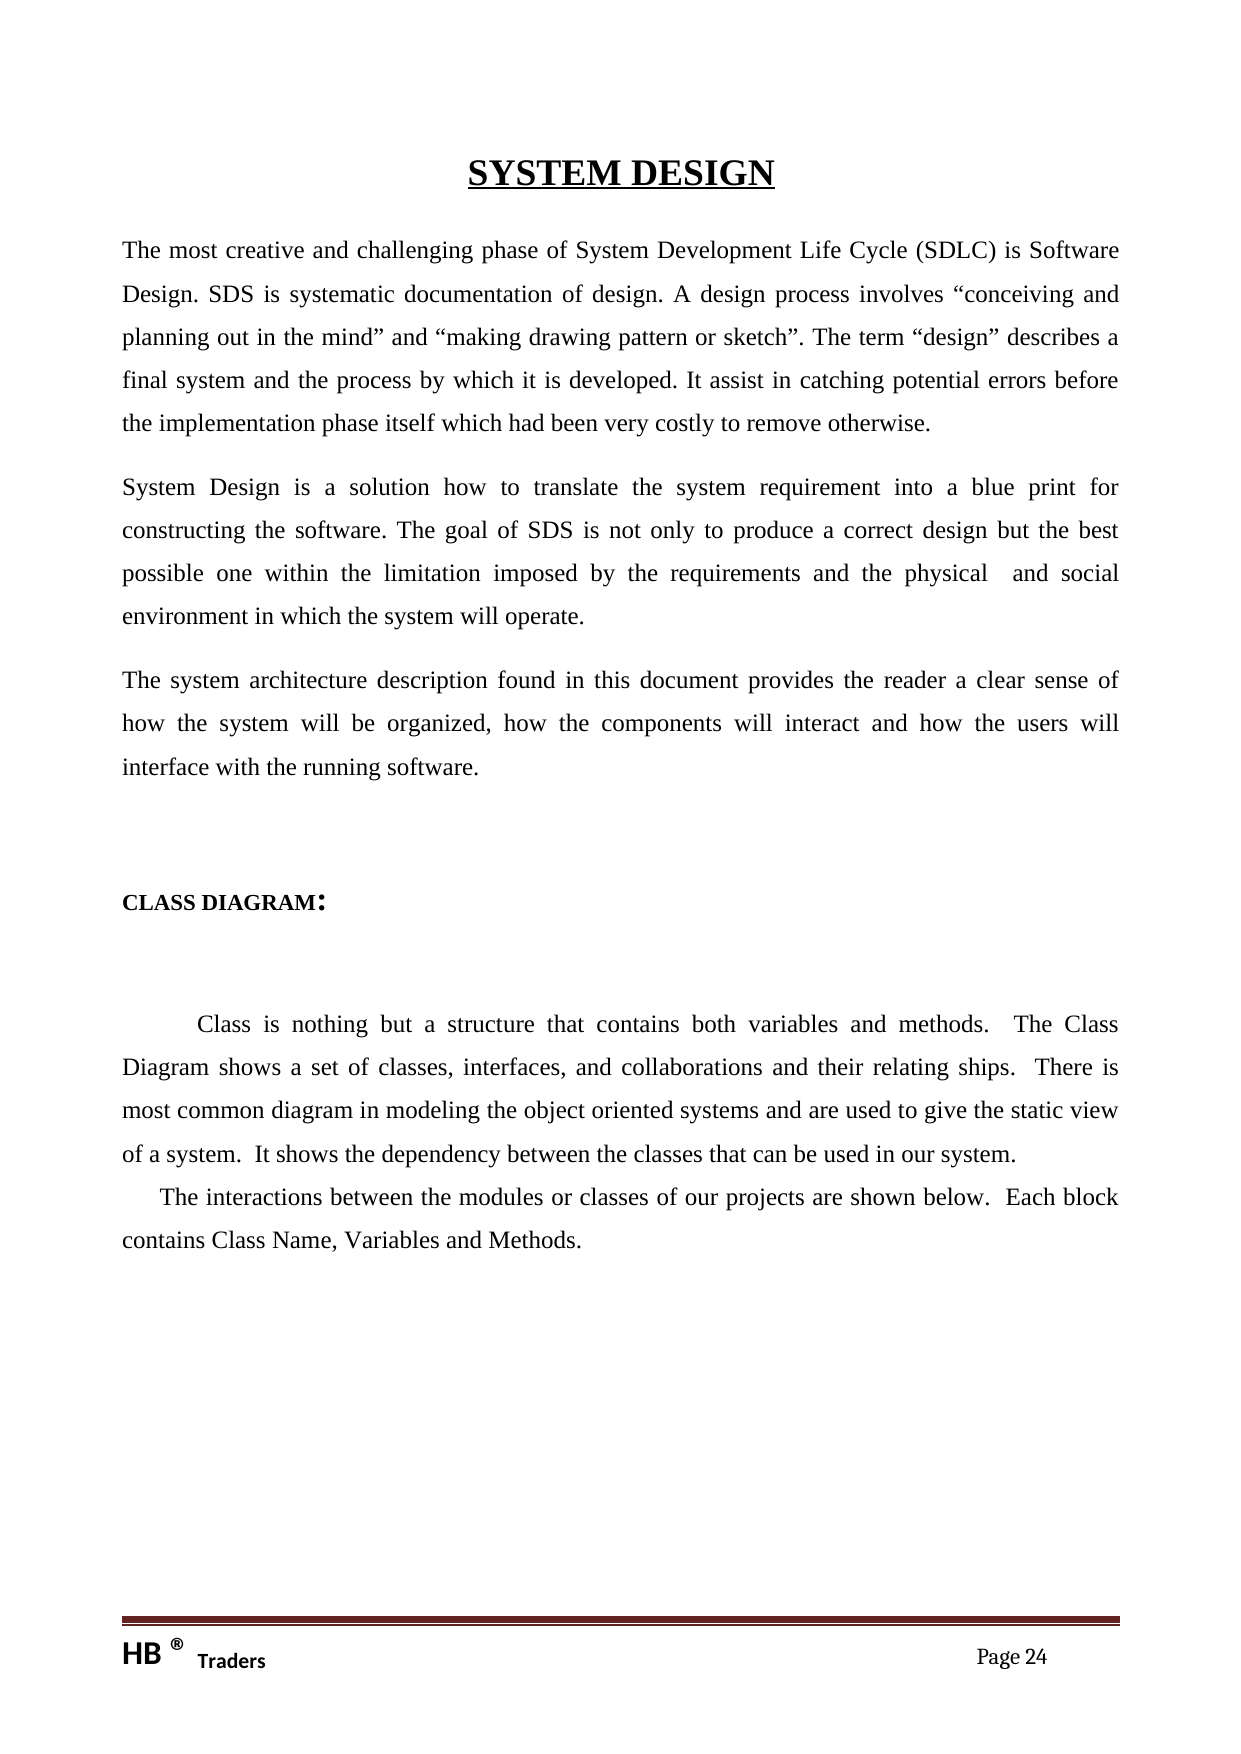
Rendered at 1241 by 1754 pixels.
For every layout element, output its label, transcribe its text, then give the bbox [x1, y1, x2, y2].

text System Design is a solution how to translate the system requirement into a blue print for constructing the software. The goal of SDS is not only to produce a correct design but the best possible one within the limitation imposed by the requirements and the physical and social environment in which the system will operate. [122, 472, 1120, 630]
text SYSTEM DESIGN [122, 150, 1120, 193]
text CLASS DIAGRAM: [122, 879, 1120, 918]
text The interactions between the modules or classes of our projects are shown below. Each block contains Class Name, Variables and Methods. [122, 1182, 1120, 1254]
text The most creative and challenging phase of System Development Life Cycle (SDLC) is Software Design. SDS is systematic documentation of design. A design process involves “conceiving and planning out in the mind” and “making drawing pattern or sketch”. The term “design” describes a final system and the process by which it is developed. It assist in catching potential errors before the implementation phase itself which had been very costly to remove otherwise. [122, 236, 1120, 437]
text Class is nothing but a structure that contains both variables and methods. The Class Diagram shows a set of classes, interfaces, and collaborations and their relating ships. There is most common diagram in modeling the object oriented systems and are used to give the static view of a system. It shows the dependency between the classes that can be used in our system. [122, 1009, 1120, 1167]
text The system architecture description found in this document provides the reader a clear sense of how the system will be organized, how the components will interact and how the users will interface with the running software. [122, 665, 1120, 780]
